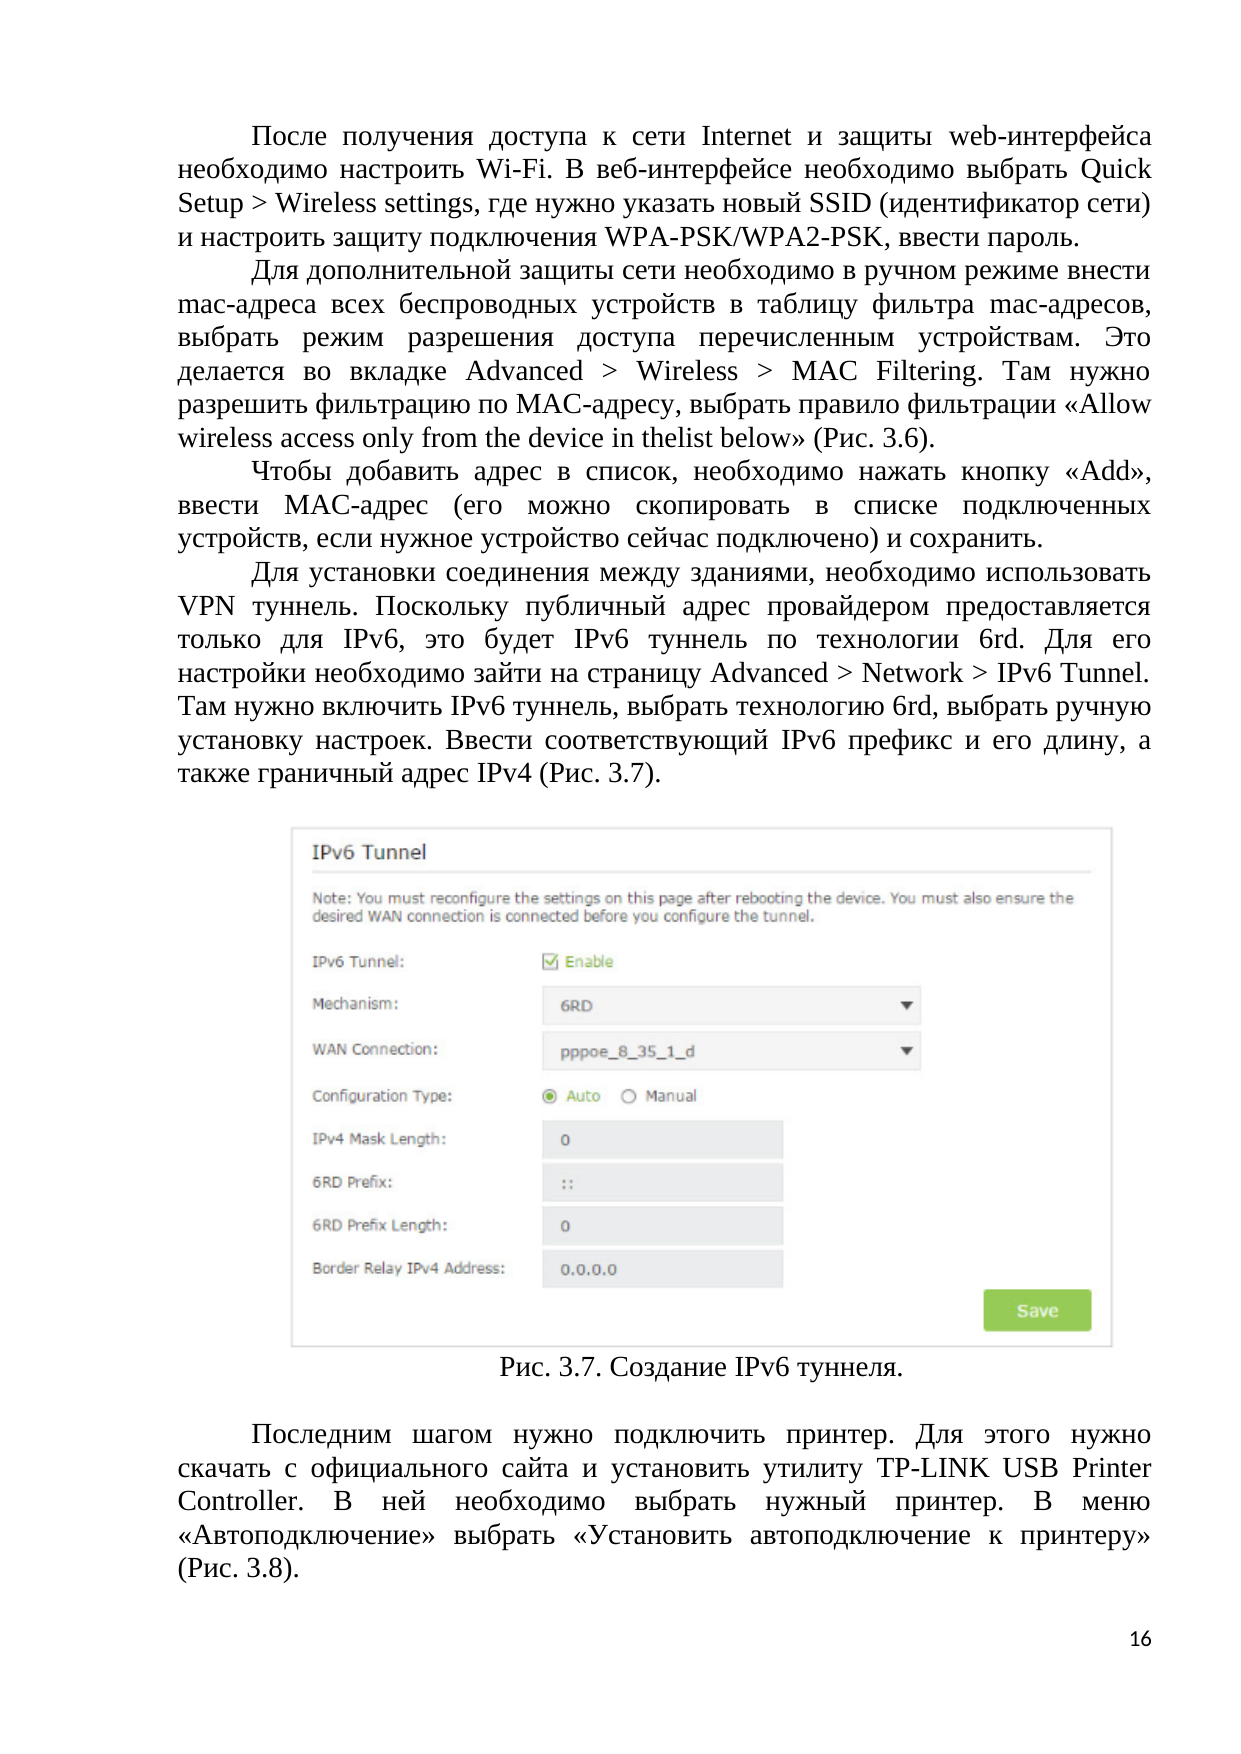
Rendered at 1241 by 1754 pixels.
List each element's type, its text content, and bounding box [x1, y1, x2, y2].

text После получения доступа к сети Internet и защиты web-интерфейса необходимо настроить Wi-Fi. В веб-интерфейсе необходимо выбрать Quick Setup > Wireless settings, где нужно указать новый SSID (идентификатор сети) и настроить защиту подключения WPA-PSK/WPA2-PSK, ввести пароль. [177, 118, 1152, 252]
picture [286, 822, 1117, 1349]
text Для установки соединения между зданиями, необходимо использовать VPN туннель. Поскольку публичный адрес провайдером предоставляется только для IPv6, это будет IPv6 туннель по технологии 6rd. Для его настройки необходимо зайти на страницу Advanced > Network > IPv6 Tunnel. Там нужно включить IPv6 туннель, выбрать технологию 6rd, выбрать ручную установку настроек. Ввести соответствующий IPv6 префикс и его длину, а также граничный адрес IPv4 (Рис. 3.7). [177, 554, 1152, 789]
text Последним шагом нужно подключить принтер. Для этого нужно скачать с официального сайта и установить утилиту TP-LINK USB Printer Controller. В ней необходимо выбрать нужный принтер. В меню «Автоподключение» выбрать «Установить автоподключение к принтеру» (Рис. 3.8). [177, 1416, 1152, 1584]
text Чтобы добавить адрес в список, необходимо нажать кнопку «Add», ввести MAC-адрес (его можно скопировать в списке подключенных устройств, если нужное устройство сейчас подключено) и сохранить. [177, 453, 1152, 554]
text Рис. 3.7. Создание IPv6 туннеля. [177, 1349, 1152, 1383]
text Для дополнительной защиты сети необходимо в ручном режиме внести mac-адреса всех беспроводных устройств в таблицу фильтра mac-адресов, выбрать режим разрешения доступа перечисленным устройствам. Это делается во вкладке Advanced > Wireless > MAС Filtering. Там нужно разрешить фильтрацию по MAC-адресу, выбрать правило фильтрации «Allow wireless access only from the device in thelist below» (Рис. 3.6). [177, 252, 1152, 453]
